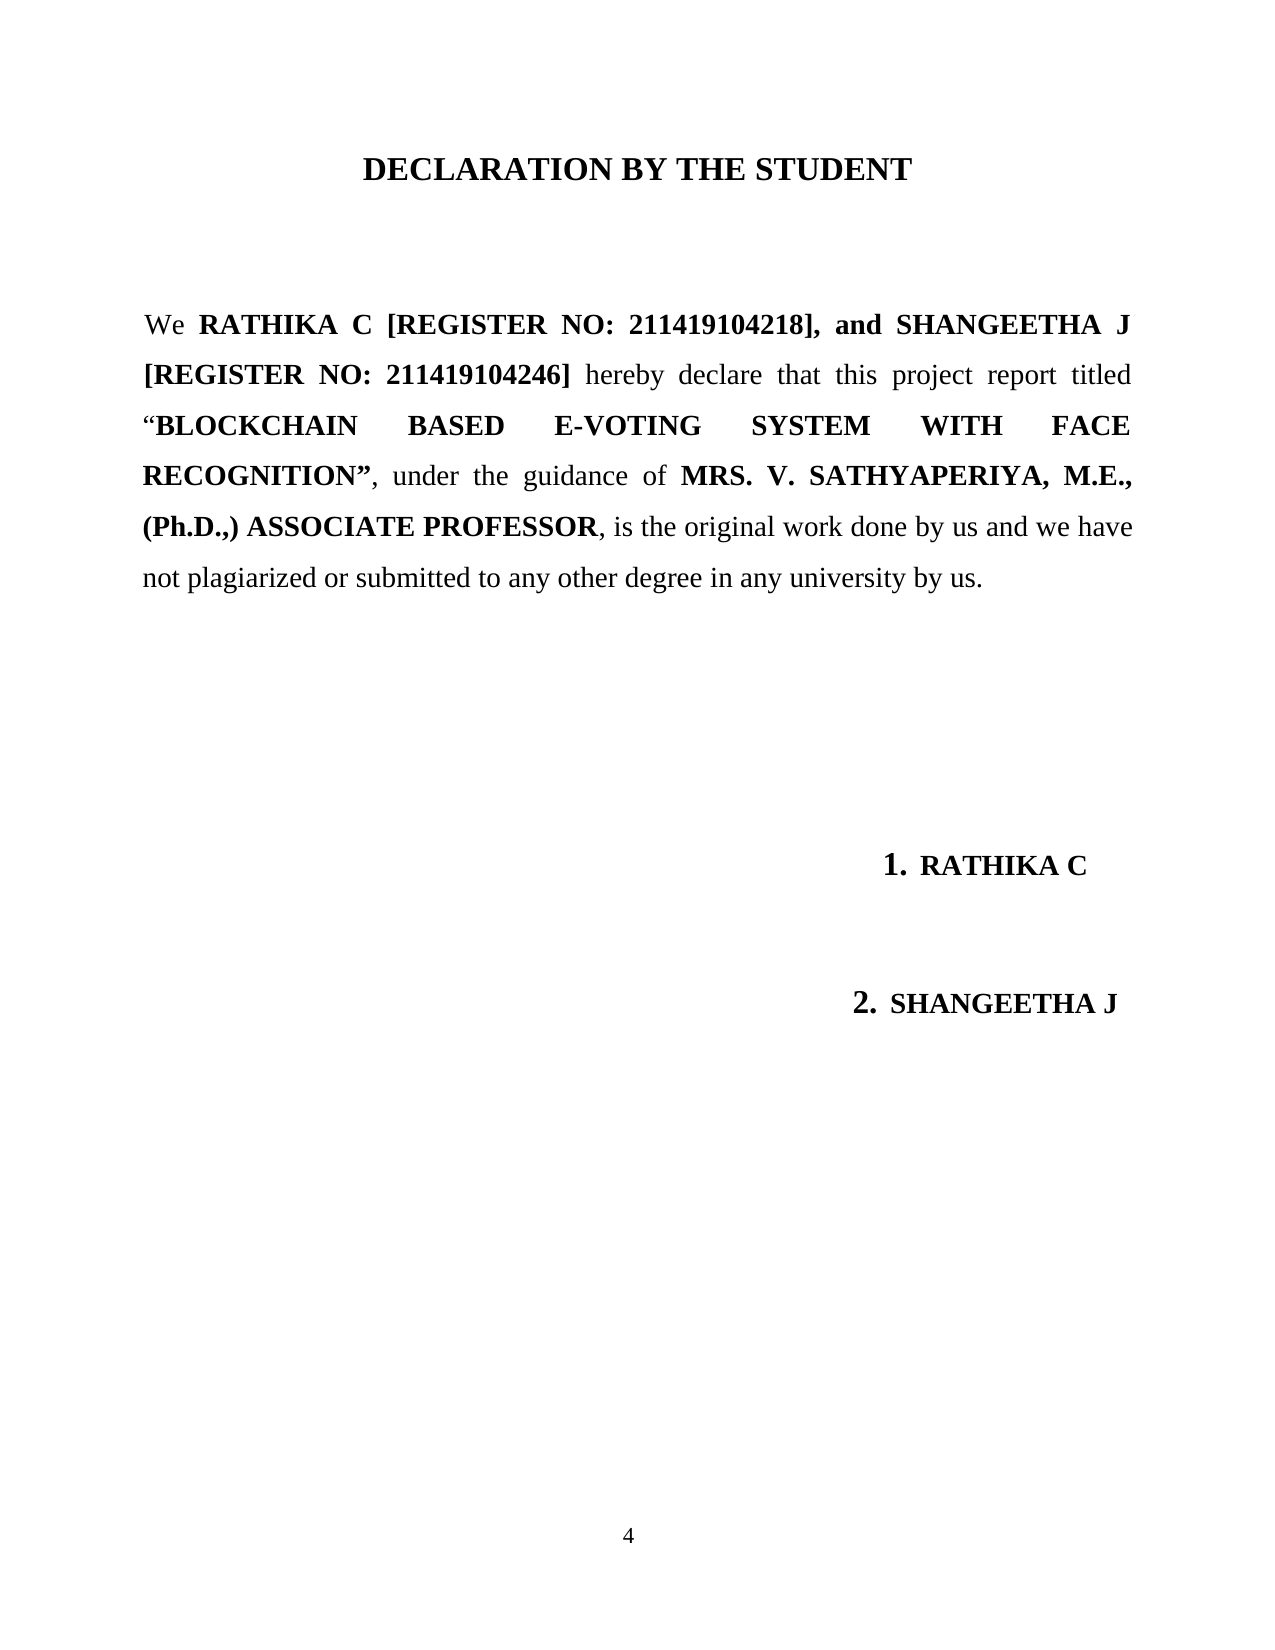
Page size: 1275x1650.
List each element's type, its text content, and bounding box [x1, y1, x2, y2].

text RECOGNITION”, under the guidance of MRS. V. SATHYAPERIYA, M.E., (Ph.D.,) ASSOCIATE PROFESSOR, is the original work done by us and we have not plagiarized or submitted to any other degree in any university by us. [142, 458, 1133, 593]
text [REGISTER NO: 211419104246] hereby declare that this project report titled [142, 357, 1133, 391]
subtitle RATHIKA C [73, 844, 1088, 883]
subtitle “BLOCKCHAIN BASED E-VOTING SYSTEM WITH FACE [142, 408, 1158, 441]
list SHANGEETHA J [73, 982, 1117, 1020]
subtitle DECLARATION BY THE STUDENT [142, 149, 1133, 188]
subtitle We RATHIKA C [REGISTER NO: 211419104218], and SHANGEETHA J [141, 307, 1133, 341]
